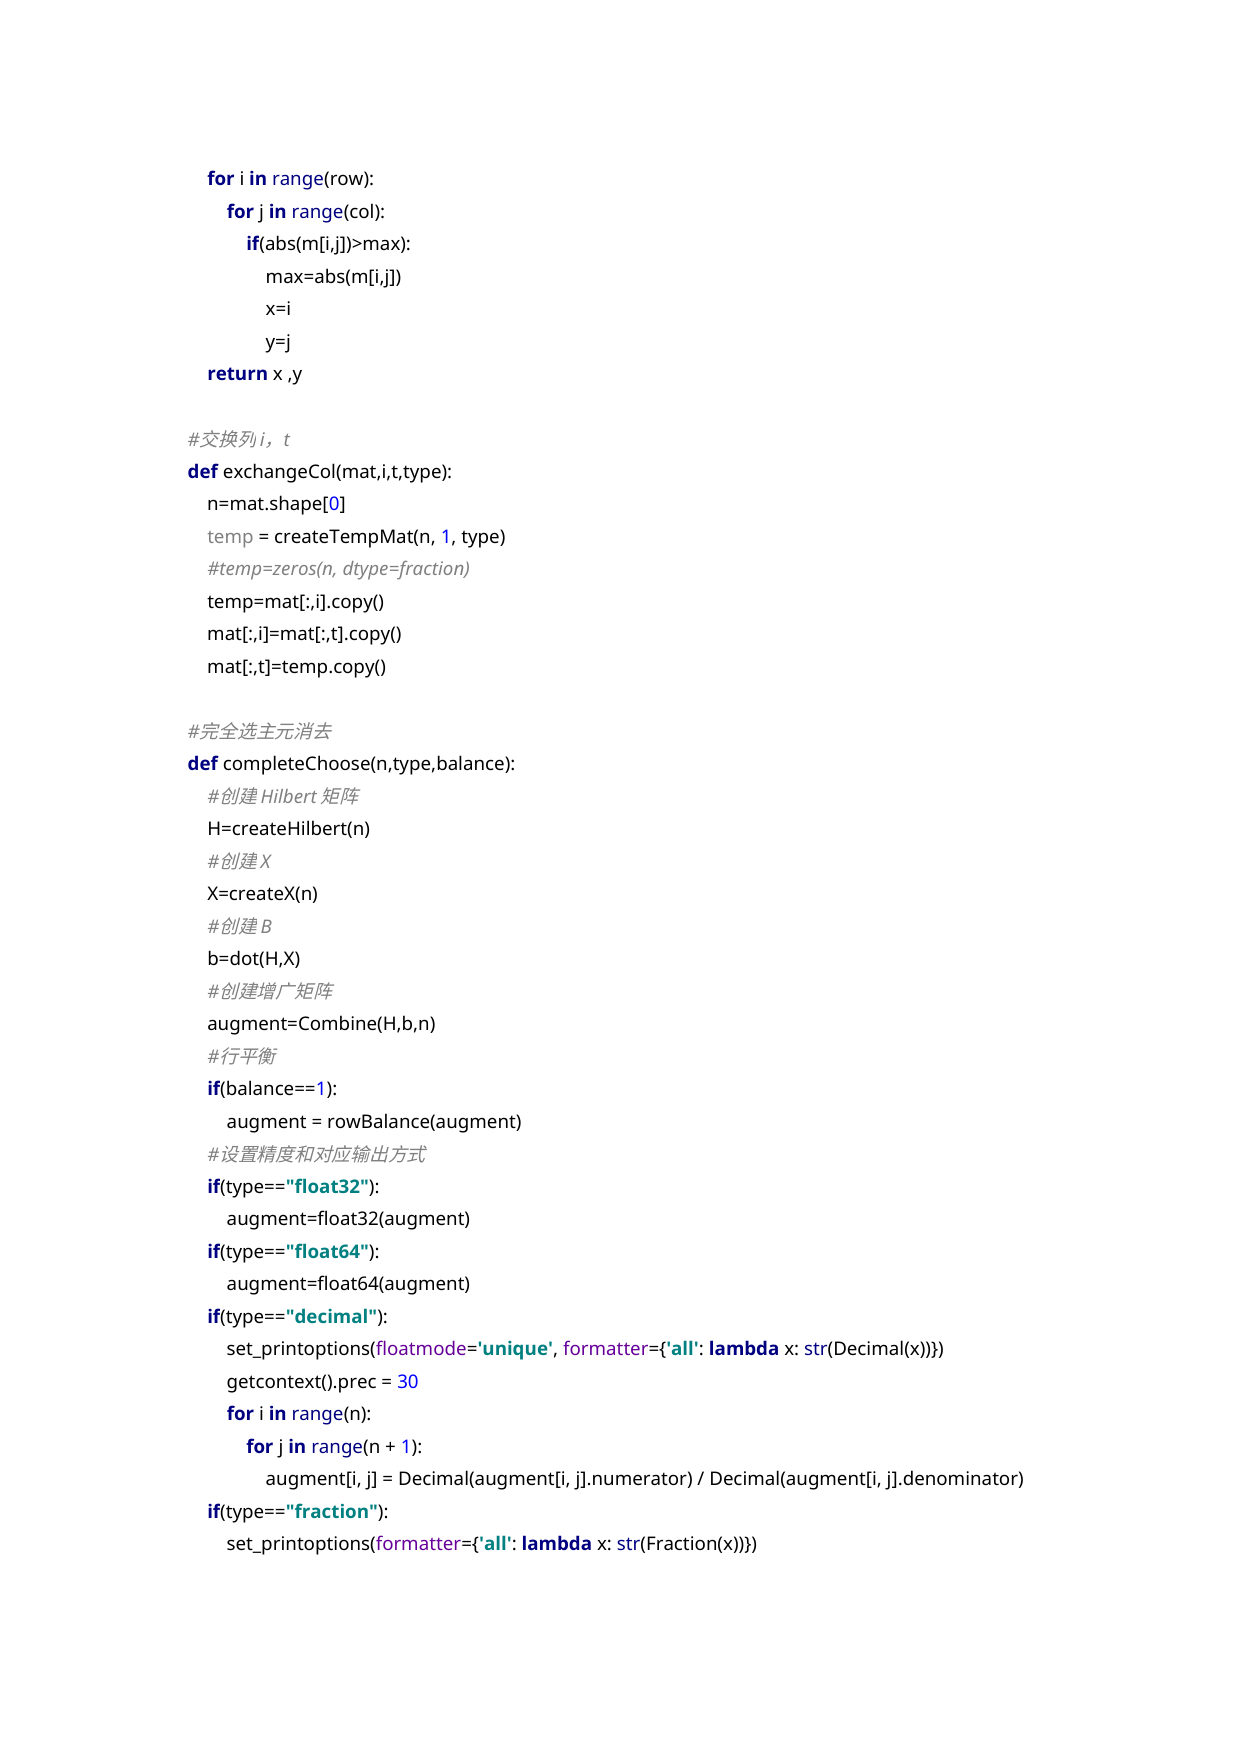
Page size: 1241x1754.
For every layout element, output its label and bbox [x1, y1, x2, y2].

text [187, 162, 1053, 1559]
